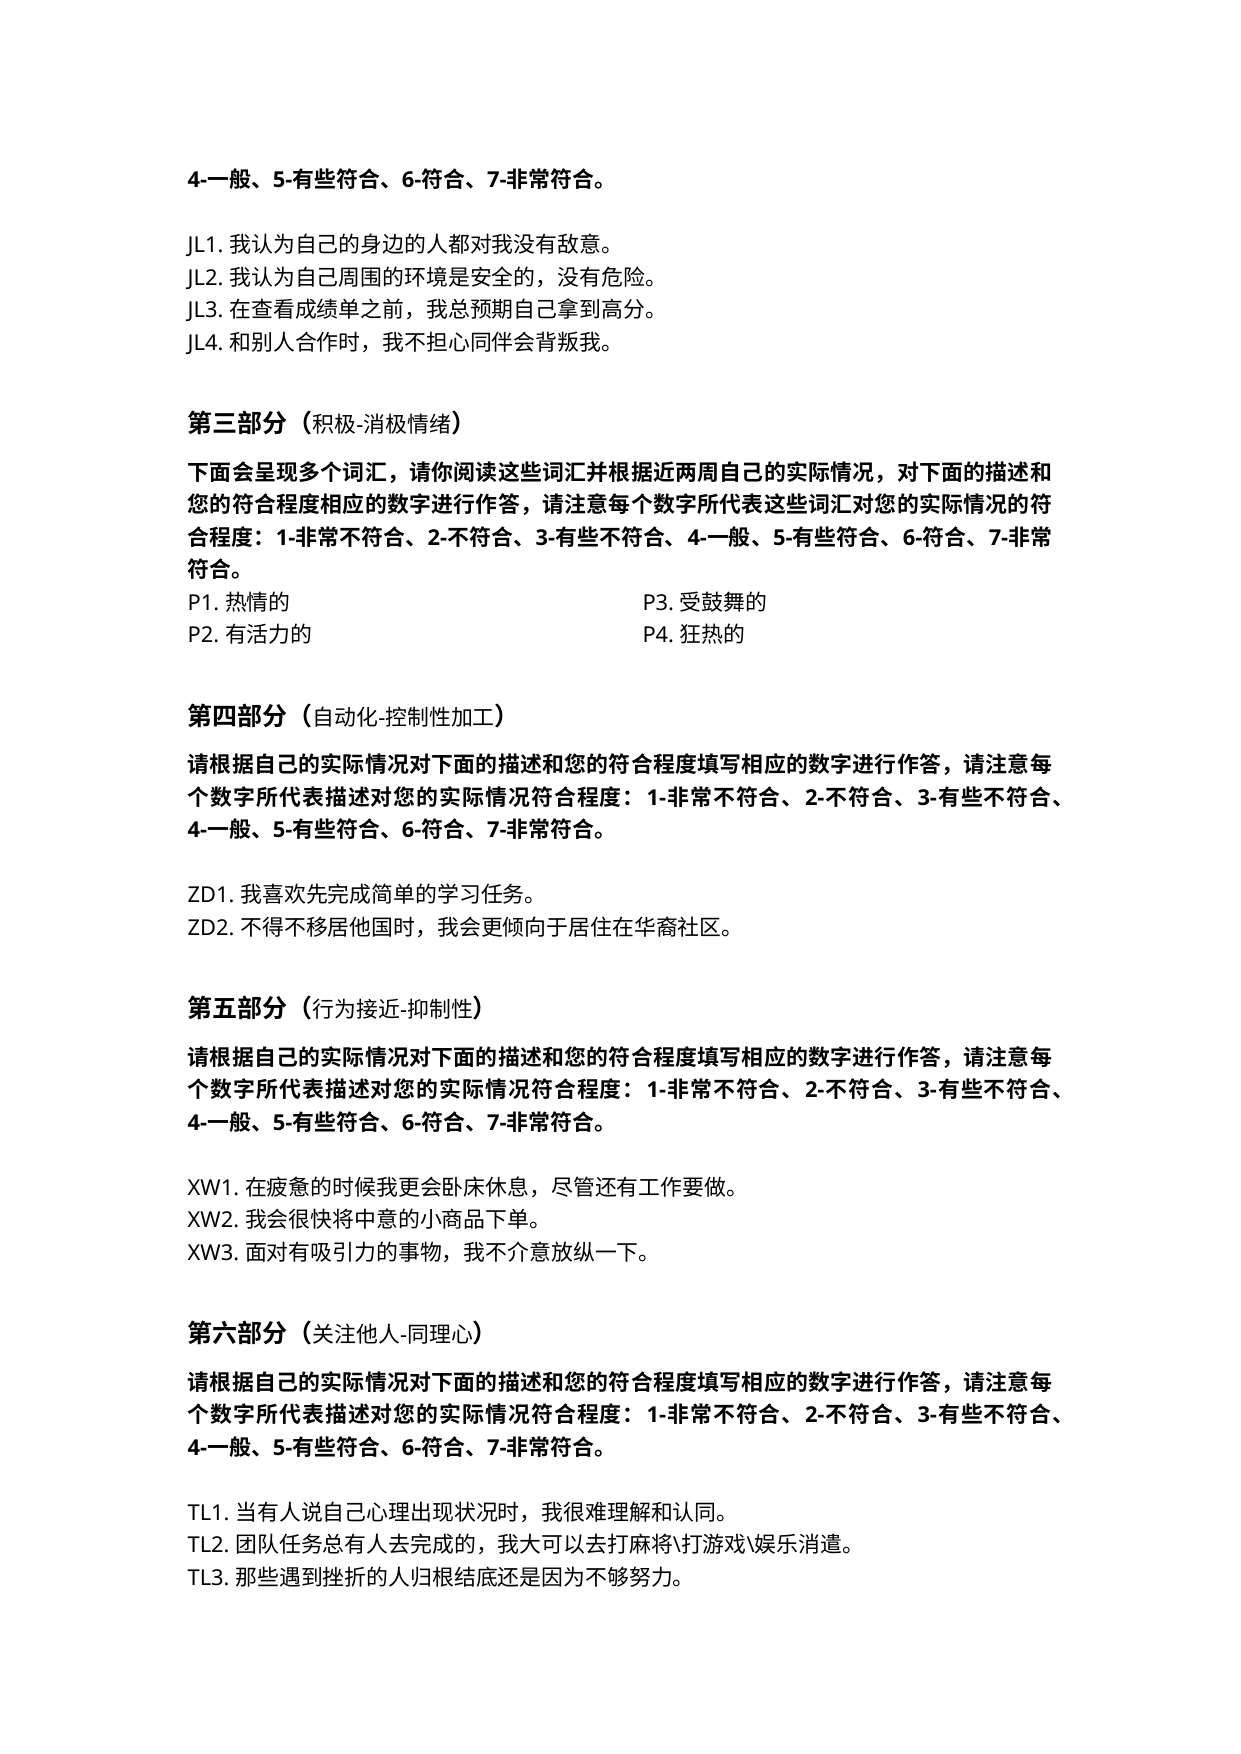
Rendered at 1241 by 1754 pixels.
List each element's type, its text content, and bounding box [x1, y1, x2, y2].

text P4. 狂热的 [642, 617, 1053, 649]
text JL2. 我认为自己周围的环境是安全的，没有危险。 [187, 259, 1053, 292]
text P3. 受鼓舞的 [642, 584, 1053, 617]
text ZD1. 我喜欢先完成简单的学习任务。 [187, 877, 1053, 909]
text JL4. 和别人合作时，我不担心同伴会背叛我。 [187, 324, 1053, 357]
text JL3. 在查看成绩单之前，我总预期自己拿到高分。 [187, 292, 1053, 324]
text 请根据自己的实际情况对下面的描述和您的符合程度填写相应的数字进行作答，请注意每个数字所代表描述对您的实际情况符合程度：1-非常不符合、2-不符合、3-有些不符合、4-一般、5-有些符合、6-符合、7-非常符合。 [187, 1364, 1053, 1462]
text P2. 有活力的 [187, 617, 598, 649]
text JL1. 我认为自己的身边的人都对我没有敌意。 [187, 227, 1053, 259]
text ZD2. 不得不移居他国时，我会更倾向于居住在华裔社区。 [187, 909, 1053, 942]
text TL2. 团队任务总有人去完成的，我大可以去打麻将\打游戏\娱乐消遣。 [187, 1527, 1053, 1559]
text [187, 162, 1053, 194]
text 第三部分（积极-消极情绪） [187, 389, 1053, 454]
text XW1. 在疲惫的时候我更会卧床休息，尽管还有工作要做。 [187, 1169, 1053, 1202]
text XW2. 我会很快将中意的小商品下单。 [187, 1202, 1053, 1234]
text XW3. 面对有吸引力的事物，我不介意放纵一下。 [187, 1234, 1053, 1267]
text P1. 热情的 [187, 584, 598, 617]
text 第四部分（自动化-控制性加工） [187, 682, 1053, 747]
text 请根据自己的实际情况对下面的描述和您的符合程度填写相应的数字进行作答，请注意每个数字所代表描述对您的实际情况符合程度：1-非常不符合、2-不符合、3-有些不符合、4-一般、5-有些符合、6-符合、7-非常符合。 [187, 747, 1053, 844]
text 第五部分（行为接近-抑制性） [187, 974, 1053, 1039]
text TL1. 当有人说自己心理出现状况时，我很难理解和认同。 [187, 1494, 1053, 1527]
text 下面会呈现多个词汇，请你阅读这些词汇并根据近两周自己的实际情况，对下面的描述和您的符合程度相应的数字进行作答，请注意每个数字所代表这些词汇对您的实际情况的符合程度：1-非常不符合、2-不符合、3-有些不符合、4-一般、5-有些符合、6-符合、7-非常符合。 [187, 454, 1053, 584]
text 请根据自己的实际情况对下面的描述和您的符合程度填写相应的数字进行作答，请注意每个数字所代表描述对您的实际情况符合程度：1-非常不符合、2-不符合、3-有些不符合、4-一般、5-有些符合、6-符合、7-非常符合。 [187, 1039, 1053, 1137]
text 第六部分（关注他人-同理心） [187, 1299, 1053, 1364]
text TL3. 那些遇到挫折的人归根结底还是因为不够努力。 [187, 1559, 1053, 1592]
